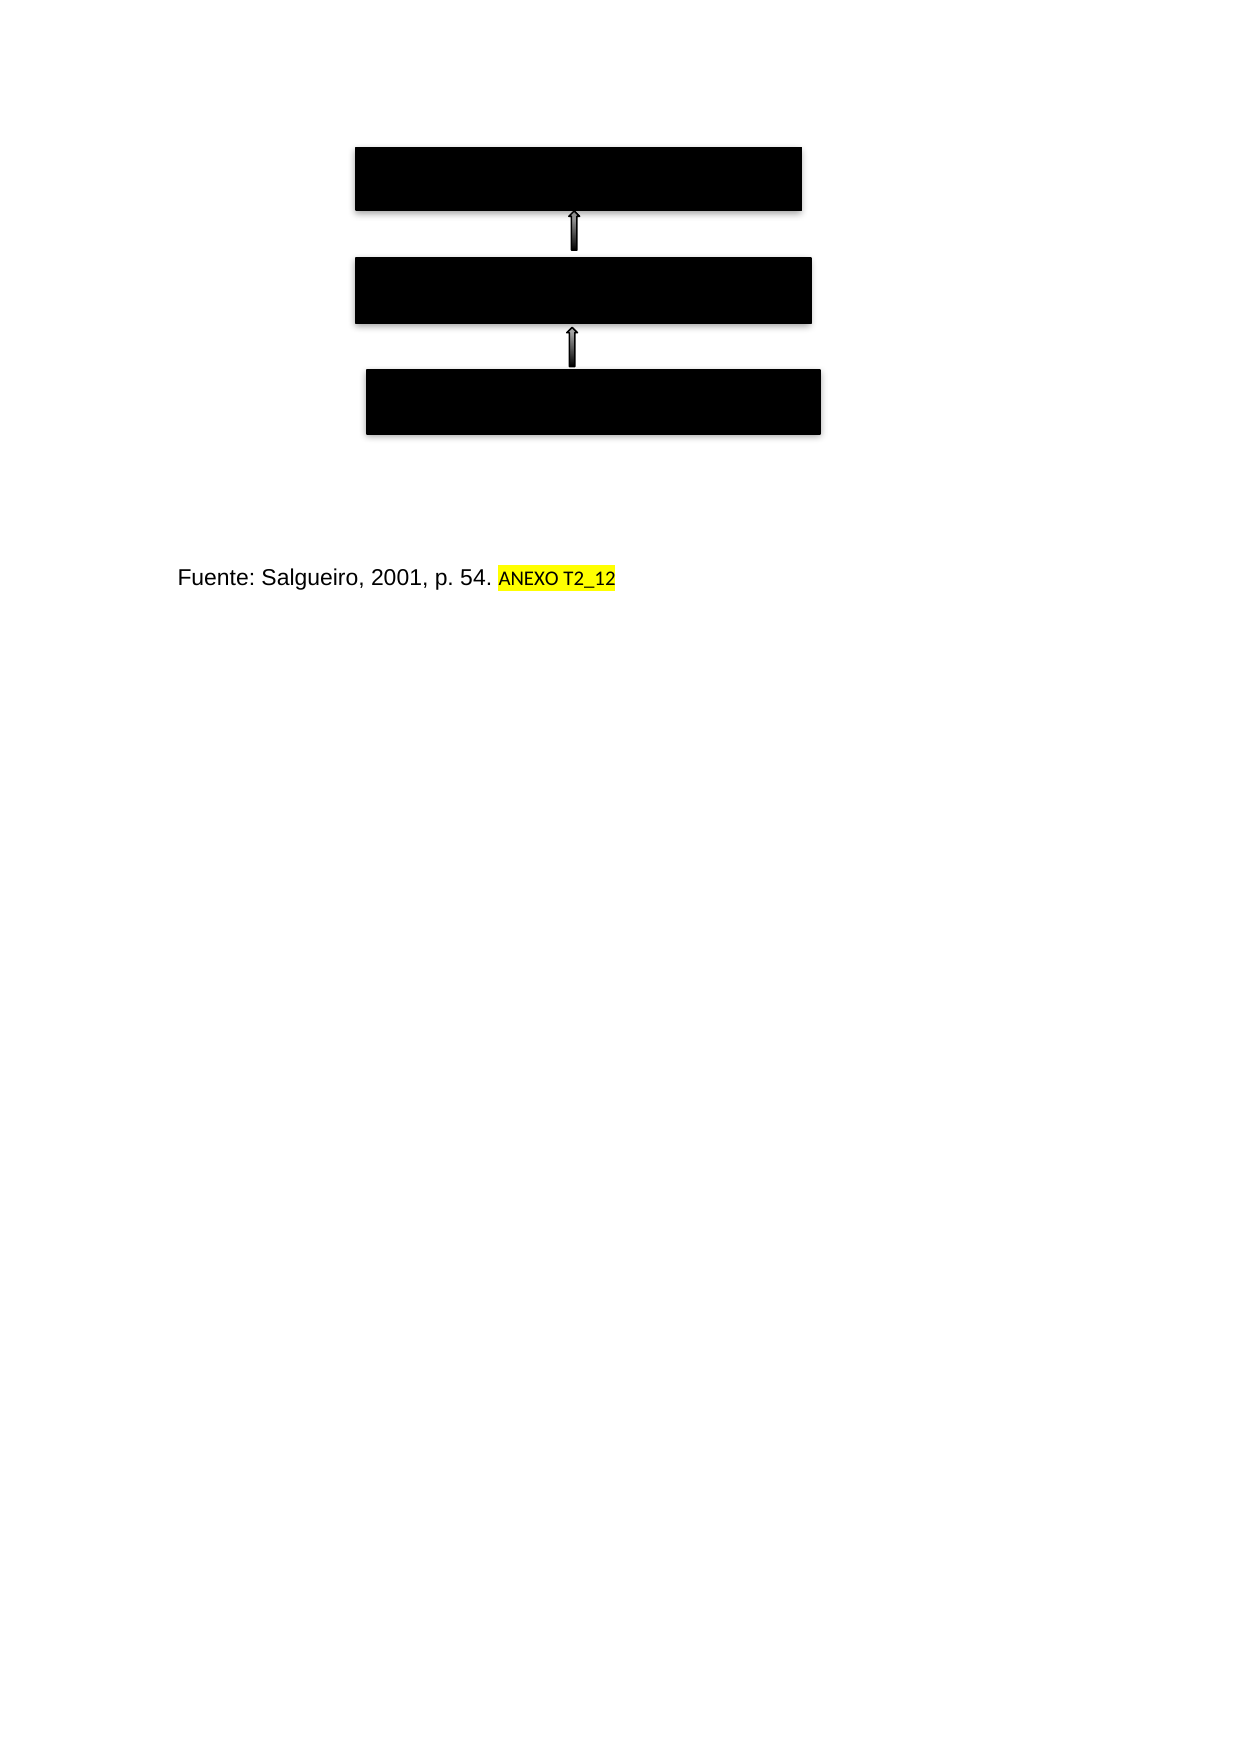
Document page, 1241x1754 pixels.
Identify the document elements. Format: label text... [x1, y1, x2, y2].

text Fuente: Salgueiro, 2001, p. 54. ANEXO T2_12 [177, 564, 1063, 591]
